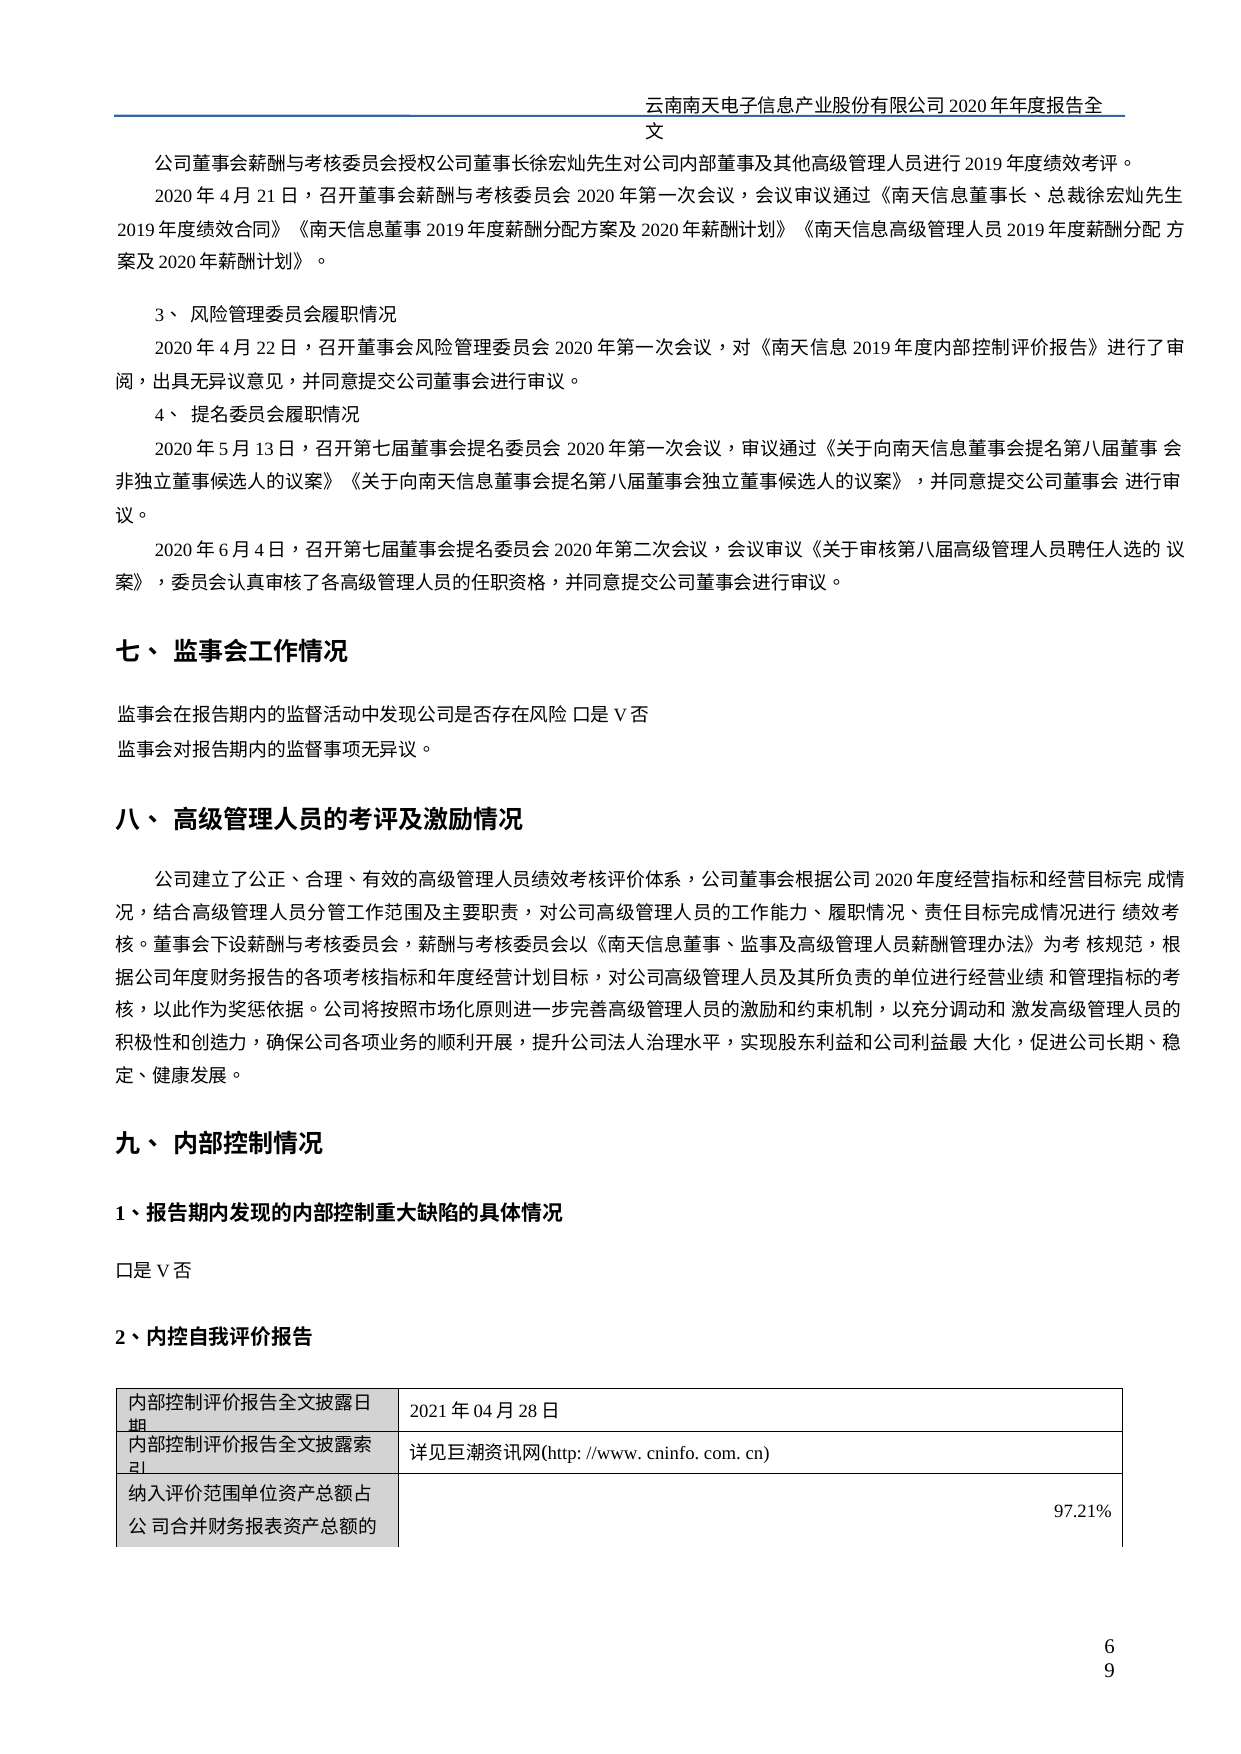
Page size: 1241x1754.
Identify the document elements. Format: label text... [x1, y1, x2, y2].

text 口是V否 [54, 1251, 1185, 1285]
text 七、 监事会工作情况 [54, 634, 1185, 668]
text 4、 提名委员会履职情况 [54, 395, 1185, 428]
text 2020年4月22日，召开董事会风险管理委员会2020年第一次会议，对《南天信息2019年度内部控制评价报告》进行了审 阅，出具无异议意见，并同意提交公司董事会进行审议。 [115, 328, 1185, 395]
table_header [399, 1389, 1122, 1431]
text 公司建立了公正、合理、有效的高级管理人员绩效考核评价体系，公司董事会根据公司2020年度经营指标和经营目标完 成情况，结合高级管理人员分管工作范围及主要职责，对公司高级管理人员的工作能力、履职情况、责任目标完成情况进行 绩效考核。董事会下设薪酬与考核委员会，薪酬与考核委员会以《南天信息董事、监事及高级管理人员薪酬管理办法》为考 核规范，根据公司年度财务报告的各项考核指标和年度经营计划目标，对公司高级管理人员及其所负责的单位进行经营业绩 和管理指标的考核，以此作为奖惩依据。公司将按照市场化原则进一步完善高级管理人员的激励和约束机制，以充分调动和 激发高级管理人员的积极性和创造力，确保公司各项业务的顺利开展，提升公司法人治理水平，实现股东利益和公司利益最 大化，促进公司长期、稳定、健康发展。 [115, 860, 1185, 1089]
text 监事会在报告期内的监督活动中发现公司是否存在风险 口是V否 [115, 693, 1185, 728]
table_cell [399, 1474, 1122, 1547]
text 监事会对报告期内的监督事项无异议。 [115, 728, 1185, 764]
text 2020年4月21日，召开董事会薪酬与考核委员会2020年第一次会议，会议审议通过《南天信息董事长、总裁徐宏灿先生 2019年度绩效合同》《南天信息董事2019年度薪酬分配方案及2020年薪酬计划》《南天信息高级管理人员2019年度薪酬分配 方案及2020年薪酬计划》。 [117, 177, 1185, 276]
text 1、报告期内发现的内部控制重大缺陷的具体情况 [54, 1198, 1185, 1226]
text 2020年5月13日，召开第七届董事会提名委员会2020年第一次会议，审议通过《关于向南天信息董事会提名第八届董事 会非独立董事候选人的议案》《关于向南天信息董事会提名第八届董事会独立董事候选人的议案》，并同意提交公司董事会 进行审议。 [115, 428, 1185, 529]
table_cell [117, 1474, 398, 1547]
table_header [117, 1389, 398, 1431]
text 公司董事会薪酬与考核委员会授权公司董事长徐宏灿先生对公司内部董事及其他高级管理人员进行2019年度绩效考评。 [54, 143, 1185, 177]
text 九、 内部控制情况 [54, 1126, 1185, 1160]
text 八、 高级管理人员的考评及激励情况 [54, 801, 1185, 835]
text 2、内控自我评价报告 [54, 1322, 1185, 1351]
text 2020年6月4日，召开第七届董事会提名委员会2020年第二次会议，会议审议《关于审核第八届高级管理人员聘任人选的 议案》，委员会认真审核了各高级管理人员的任职资格，并同意提交公司董事会进行审议。 [115, 529, 1185, 596]
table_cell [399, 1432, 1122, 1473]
text 3、 风险管理委员会履职情况 [54, 294, 1185, 328]
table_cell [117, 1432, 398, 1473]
